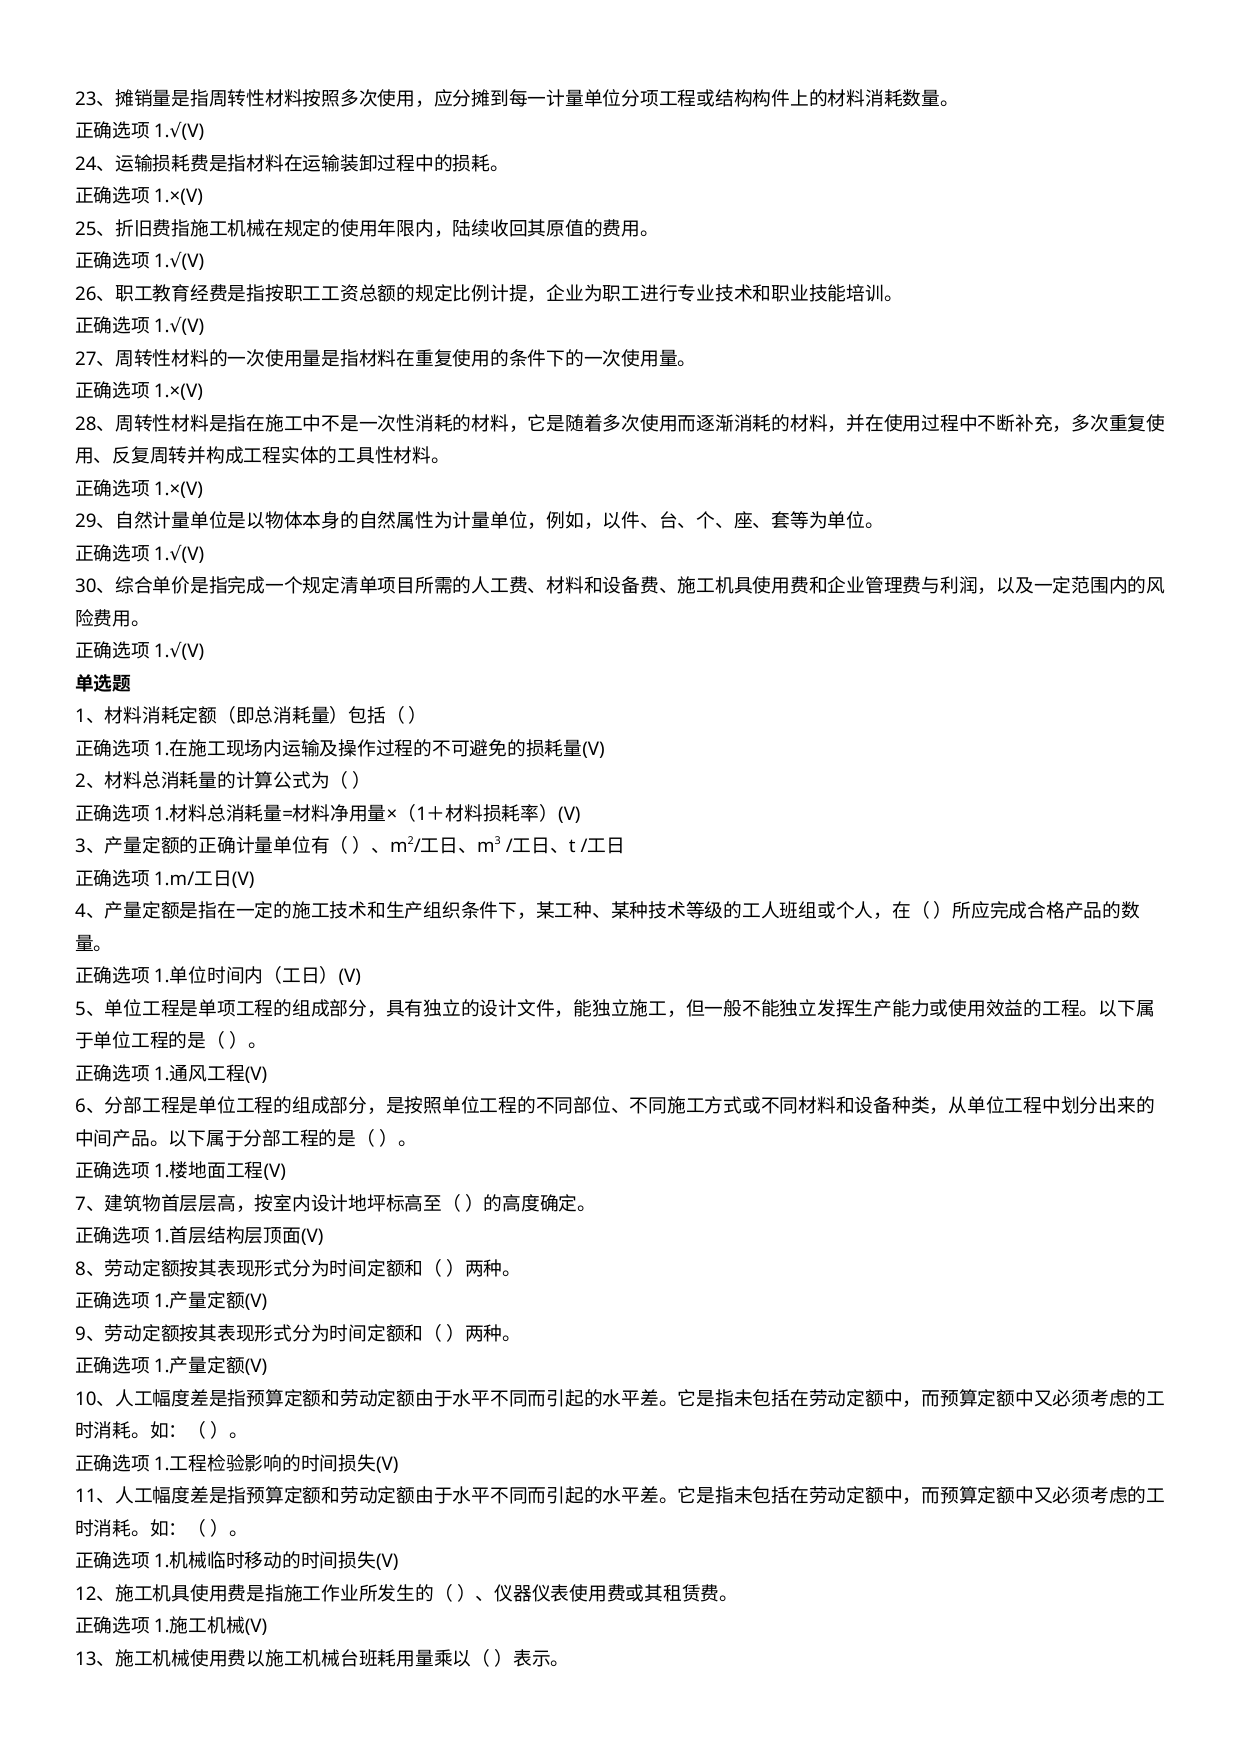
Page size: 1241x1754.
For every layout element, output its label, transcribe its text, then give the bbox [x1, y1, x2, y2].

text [75, 698, 1165, 1673]
text 单选题 [75, 666, 1165, 698]
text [75, 81, 1165, 666]
